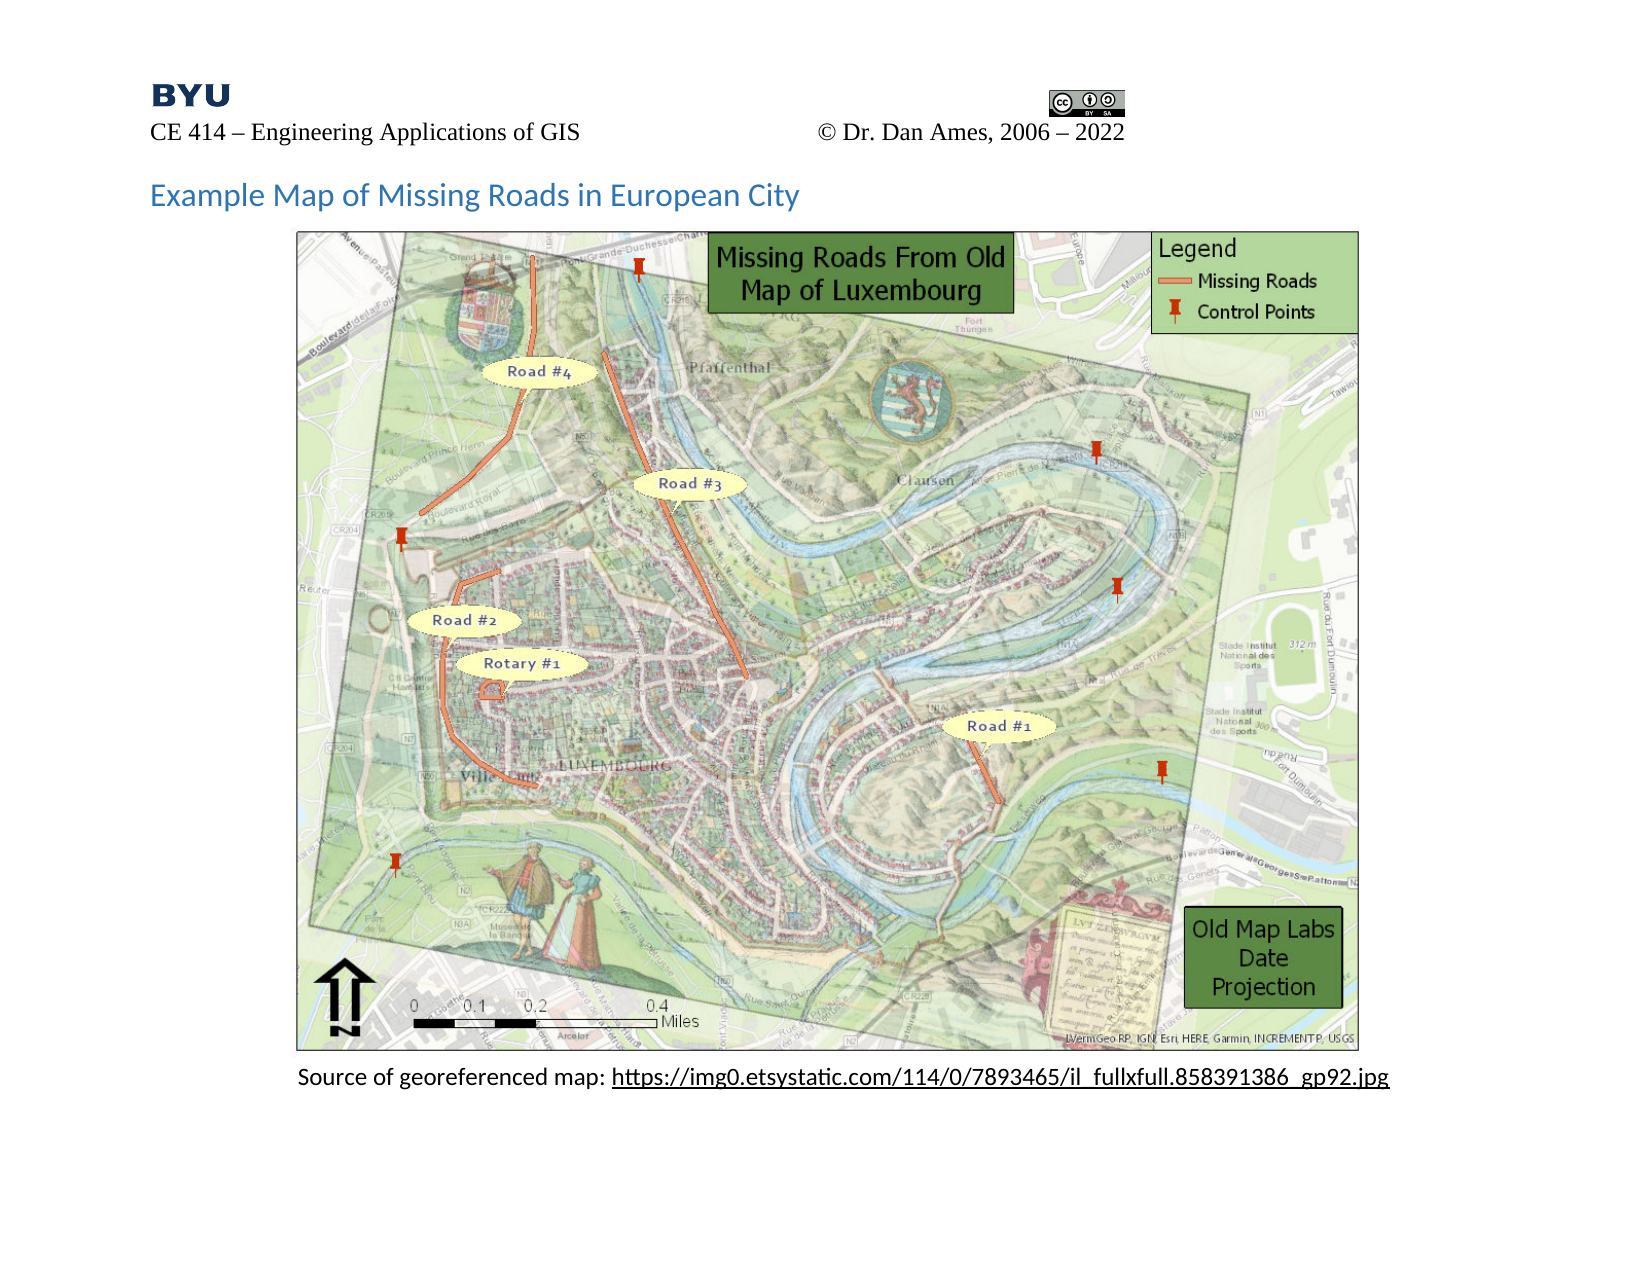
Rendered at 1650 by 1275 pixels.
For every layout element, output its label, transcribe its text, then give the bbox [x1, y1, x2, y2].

picture [282, 220, 1368, 1058]
picture [150, 75, 245, 117]
text Source of georeferenced map: https://img0.etsystatic.com/114/0/7893465/il_fullxfull.858391386_gp92.jpg [150, 1061, 1500, 1092]
picture [1049, 90, 1125, 117]
subtitle Example Map of Missing Roads in European City [150, 174, 1500, 215]
